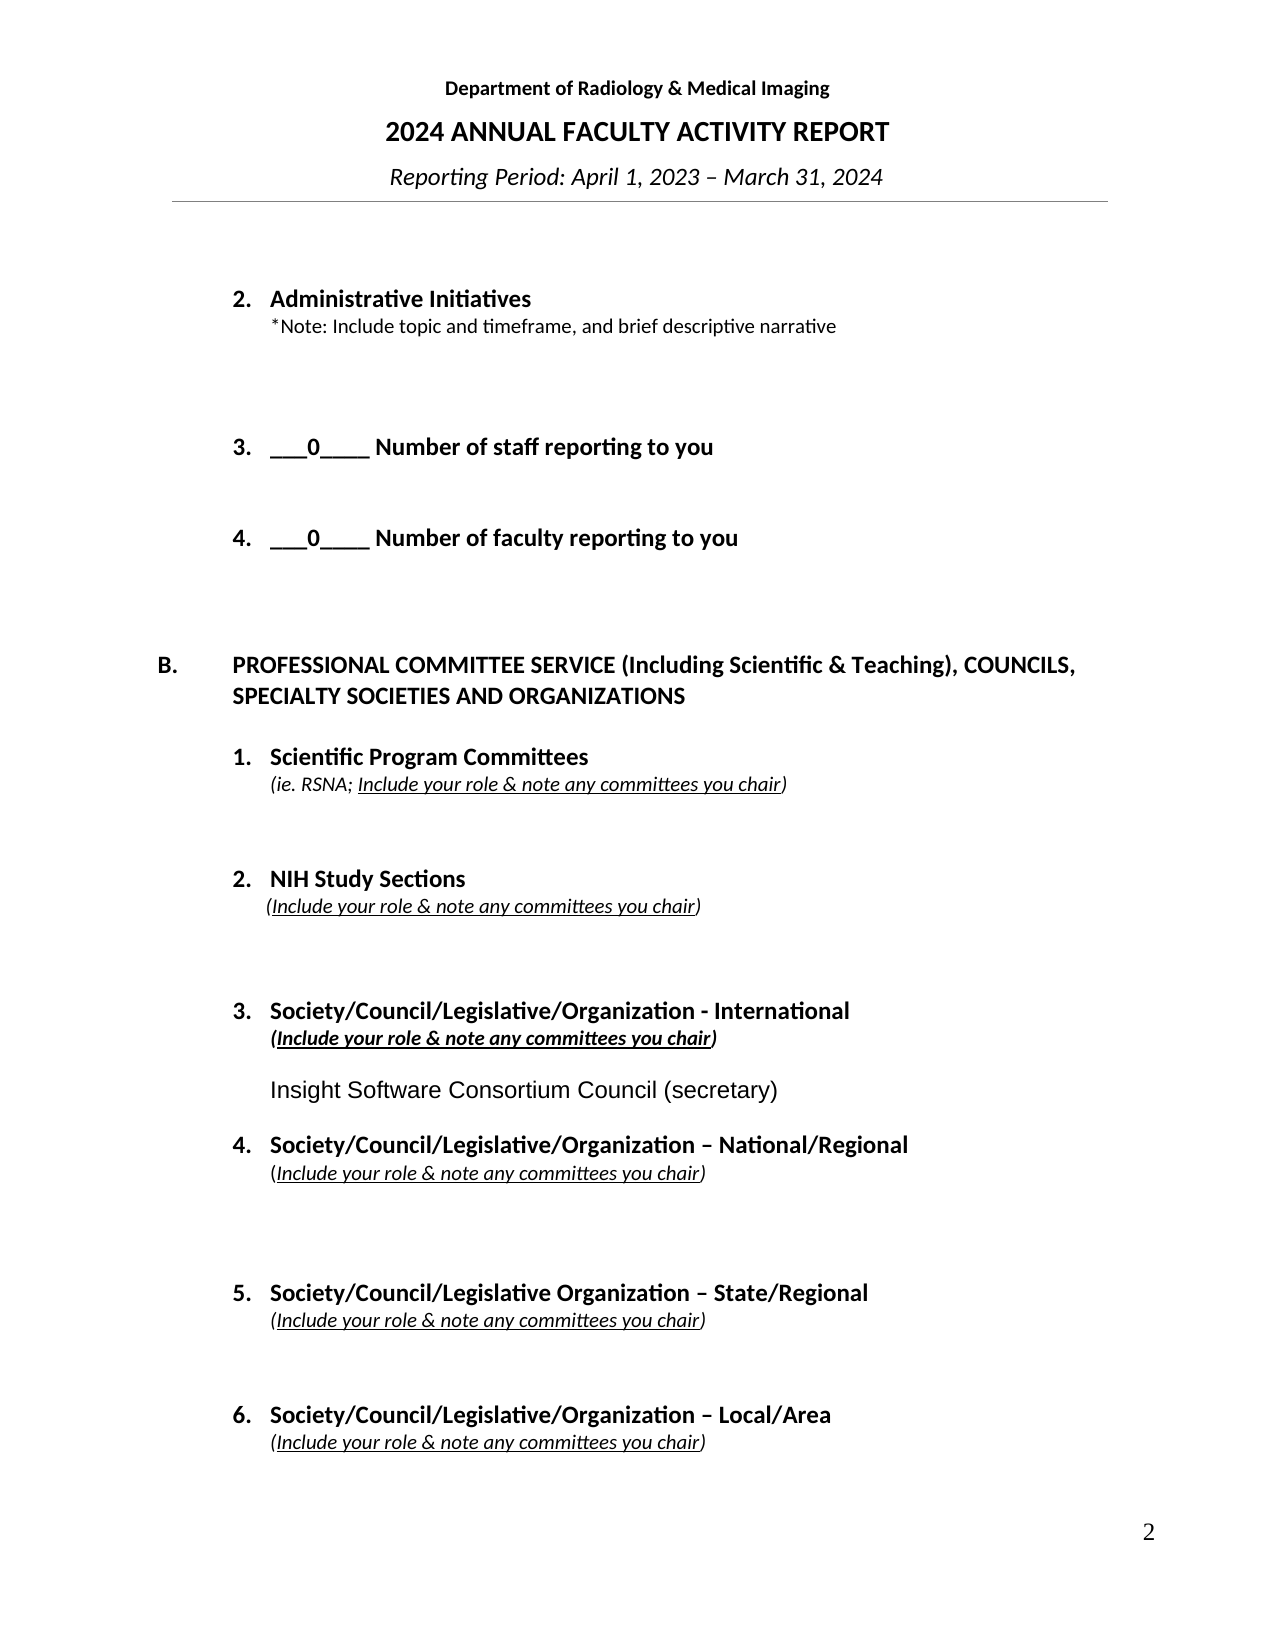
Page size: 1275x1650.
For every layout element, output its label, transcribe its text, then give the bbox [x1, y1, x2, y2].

text (ie. RSNA; Include your role & note any committees you chair) [232, 771, 1155, 797]
list Administrative Initiatives [232, 283, 1155, 314]
list NIH Study Sections [232, 863, 1155, 893]
list (Include your role & note any committees you chair) [232, 893, 1155, 919]
list Society/Council/Legislative Organization – State/Regional [232, 1277, 1155, 1307]
text (Include your role & note any committees you chair) [232, 1160, 1155, 1185]
text (Include your role & note any committees you chair) [232, 1026, 1155, 1051]
list Society/Council/Legislative/Organization – National/Regional [232, 1129, 1155, 1160]
list Society/Council/Legislative/Organization – Local/Area [232, 1399, 1155, 1429]
text (Include your role & note any committees you chair) [195, 1307, 1155, 1333]
list Society/Council/Legislative/Organization - International [232, 995, 1155, 1026]
text *Note: Include topic and timeframe, and brief descriptive narrative [270, 314, 1155, 339]
text Insight Software Consortium Council (secretary) [195, 1076, 1155, 1104]
list Scientific Program Committees [232, 741, 1155, 771]
list (Include your role & note any committees you chair) [232, 1429, 1155, 1455]
list ___0____ Number of faculty reporting to you [232, 522, 1155, 553]
list PROFESSIONAL COMMITTEE SERVICE (Including Scientific & Teaching), COUNCILS, SPECIALTY SOCIETIES AND ORGANIZATIONS [157, 649, 1155, 710]
list ___0____ Number of staff reporting to you [232, 431, 1155, 461]
